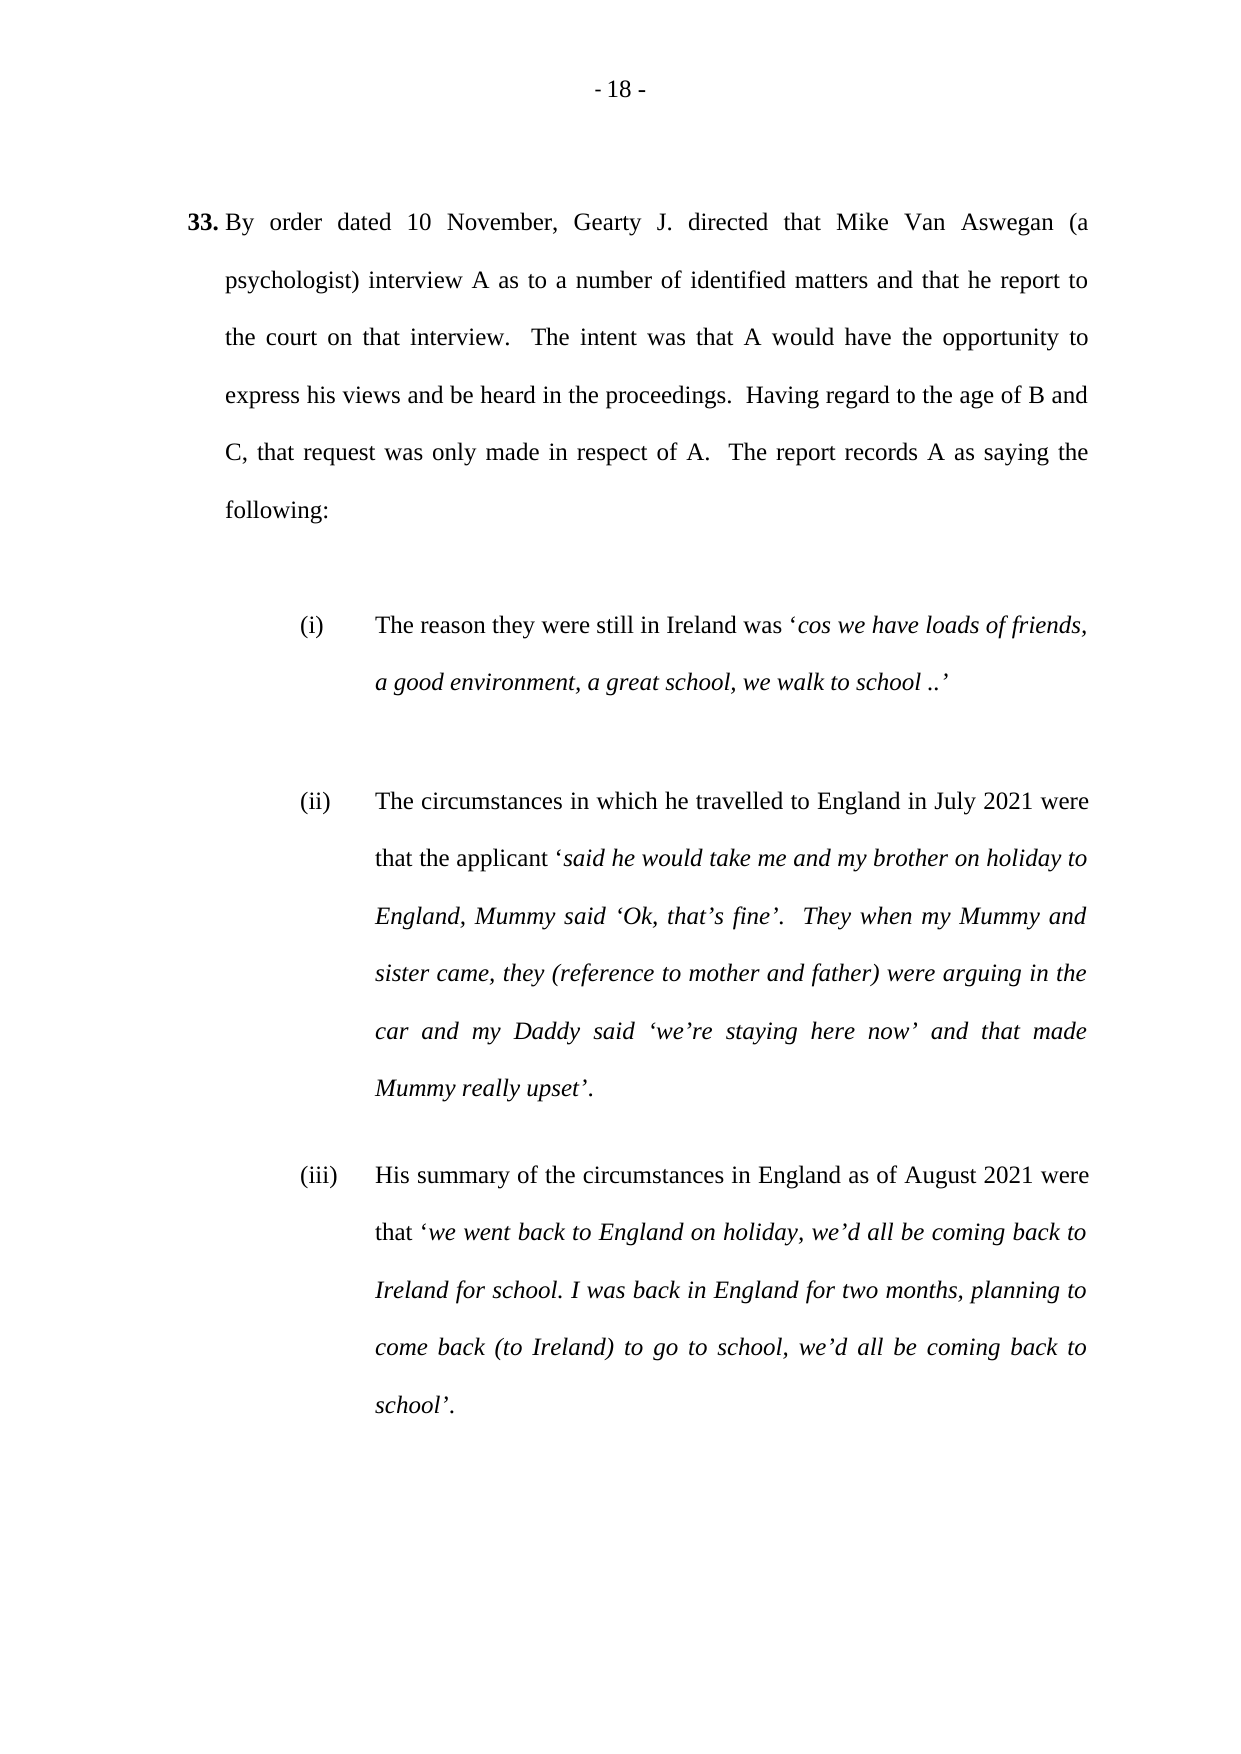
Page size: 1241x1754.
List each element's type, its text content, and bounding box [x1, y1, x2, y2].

list By order dated 10 November, Gearty J. directed that Mike Van Aswegan (a psychologist) interview A as to a number of identified matters and that he report to the court on that interview. The intent was that A would have the opportunity to express his views and be heard in the proceedings. Having regard to the age of B and C, that request was only made in respect of A. The report records A as saying the following: [187, 207, 1090, 524]
list The circumstances in which he travelled to England in July 2021 were that the applicant ‘said he would take me and my brother on holiday to England, Mummy said ‘Ok, that’s fine’. They when my Mummy and sister came, they (reference to mother and father) were arguing in the car and my Daddy said ‘we’re staying here now’ and that made Mummy really upset’. [300, 786, 1090, 1102]
list The reason they were still in Ireland was ‘cos we have loads of friends, a good environment, a great school, we walk to school ..’ [300, 610, 1090, 696]
list His summary of the circumstances in England as of August 2021 were that ‘we went back to England on holiday, we’d all be coming back to Ireland for school. I was back in England for two months, planning to come back (to Ireland) to go to school, we’d all be coming back to school’. [300, 1160, 1090, 1418]
